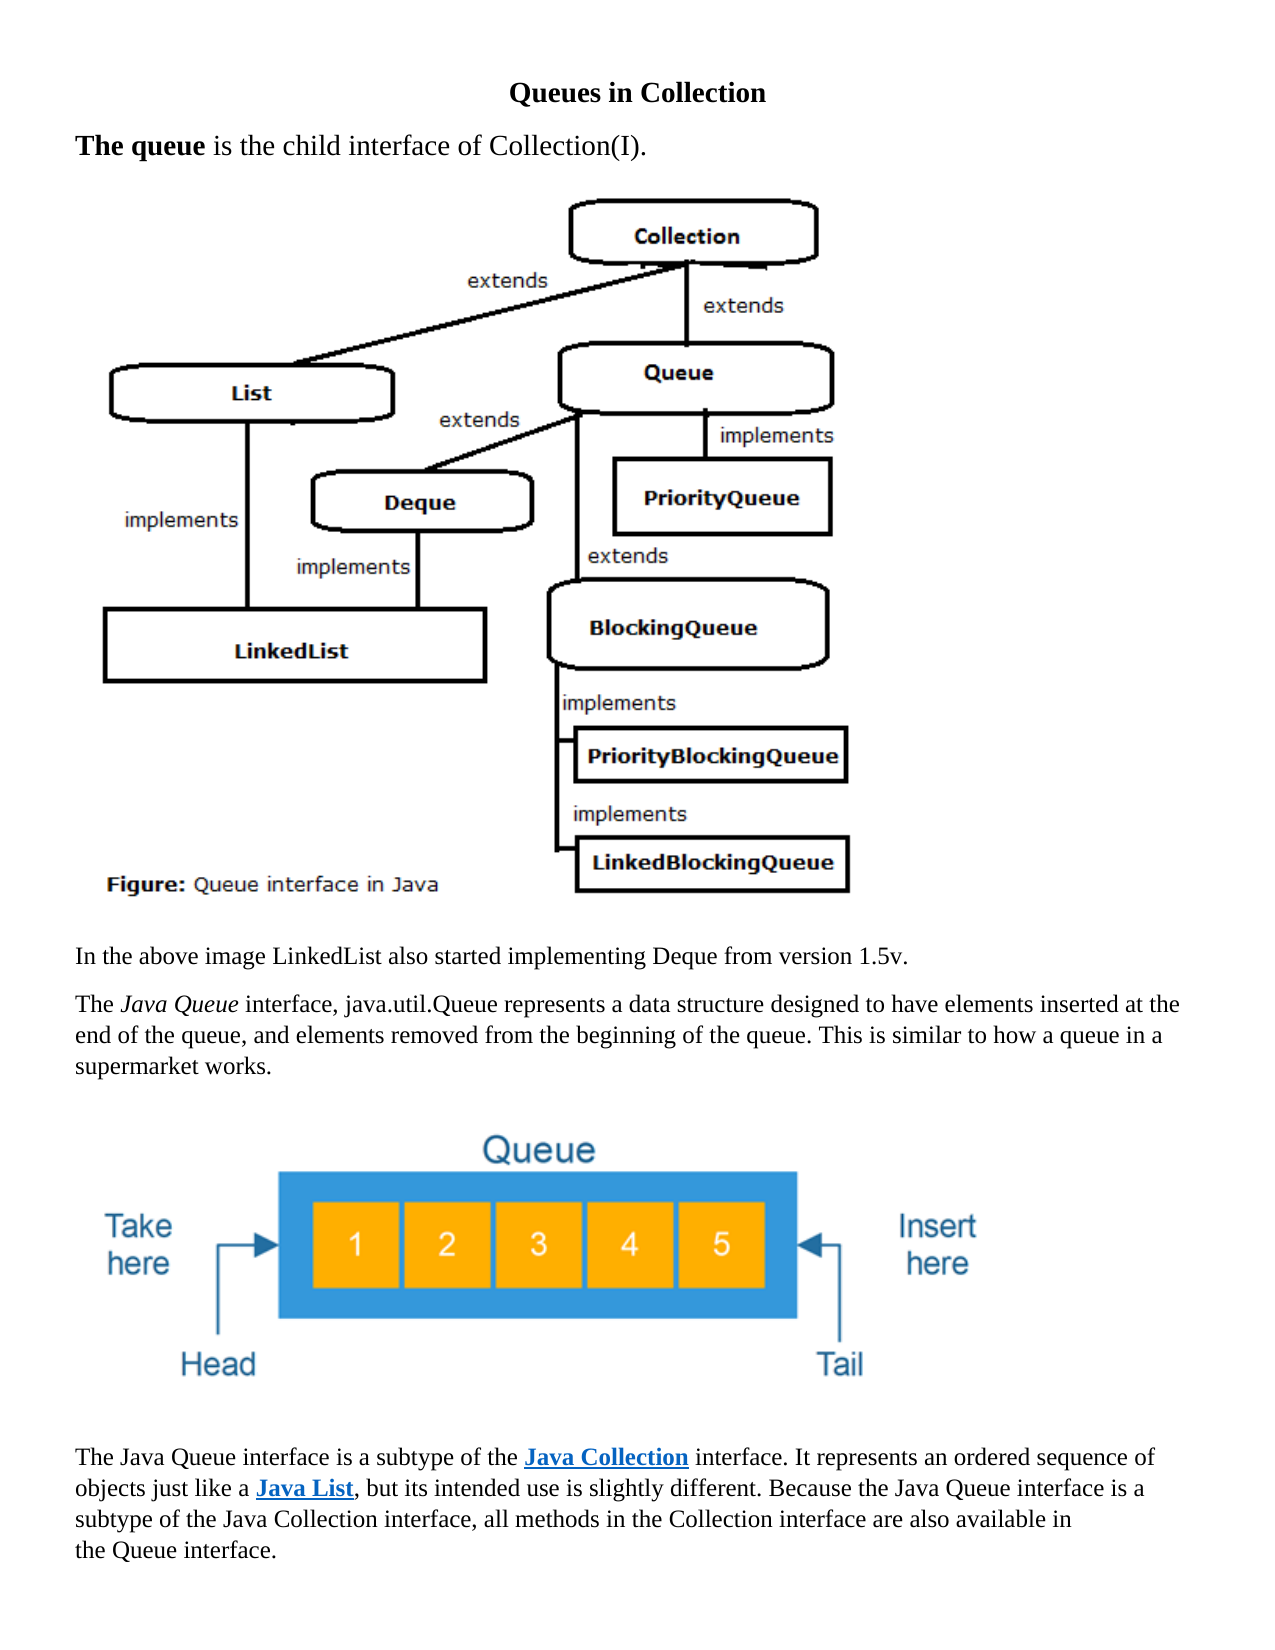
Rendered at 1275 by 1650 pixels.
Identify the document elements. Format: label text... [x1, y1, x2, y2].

text The queue is the child interface of Collection(I). [75, 128, 1200, 161]
text The Java Queue interface is a subtype of the Java Collection interface. It represents an ordered sequence of objects just like a Java List, but its intended use is slightly different. Because the Java Queue interface is a subtype of the Java Collection interface, all methods in the Collection interface are also available in the Queue interface. [75, 1442, 1200, 1564]
text In the above image LinkedList also started implementing Deque from version 1.5v. [75, 941, 1200, 970]
text Queues in Collection [75, 75, 1200, 108]
picture [75, 1098, 1013, 1424]
text The Java Queue interface, java.util.Queue represents a data structure designed to have elements inserted at the end of the queue, and elements removed from the beginning of the queue. This is similar to how a queue in a supermarket works. [75, 989, 1200, 1080]
picture [75, 180, 893, 923]
